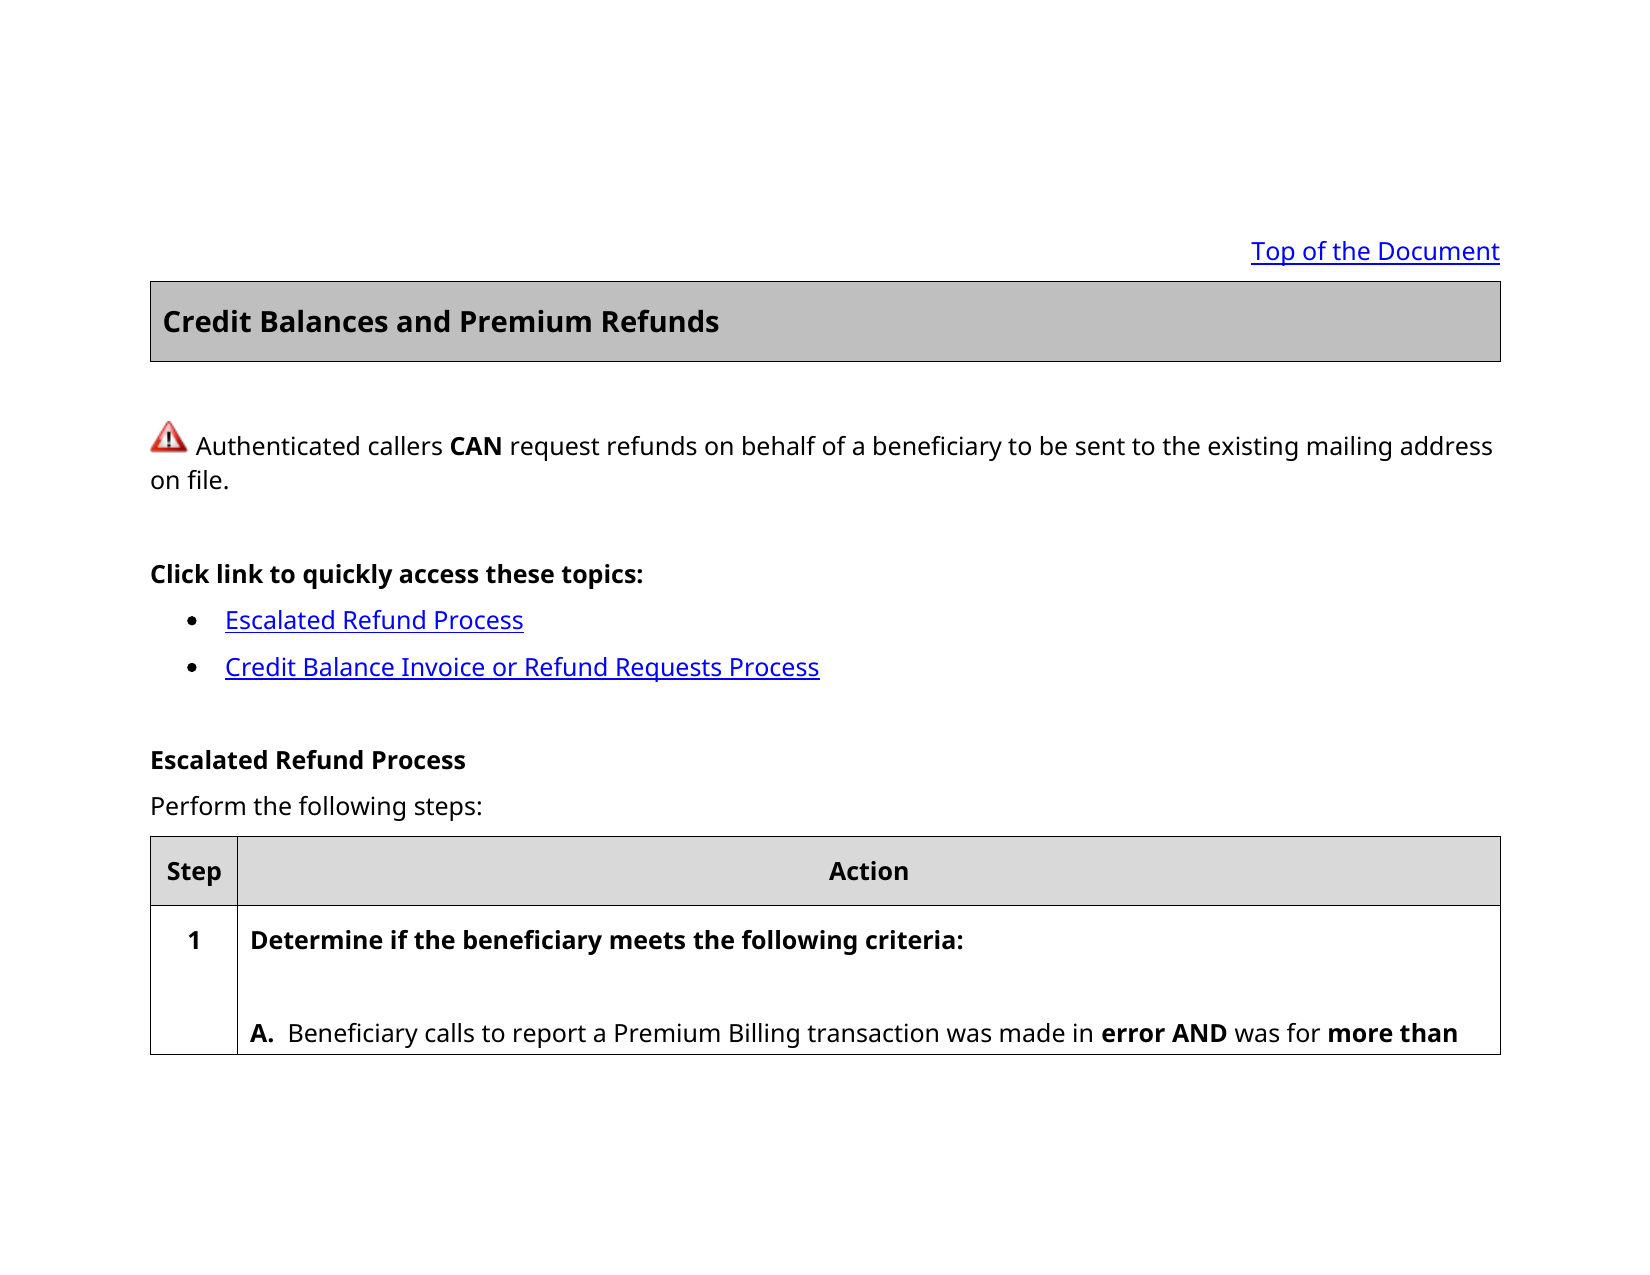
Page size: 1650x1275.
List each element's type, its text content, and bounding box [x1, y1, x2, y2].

text Authenticated callers CAN request refunds on behalf of a beneficiary to be sent to the existing mailing address on file. [150, 421, 1500, 497]
list Credit Balance Invoice or Refund Requests Process [187, 649, 1500, 683]
table_cell 1 [151, 906, 237, 1054]
table_header Credit Balances and Premium Refunds [151, 282, 1500, 361]
picture [150, 421, 189, 456]
text Click link to quickly access these topics: [150, 556, 1500, 590]
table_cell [238, 906, 1500, 1054]
list Escalated Refund Process [187, 603, 1500, 637]
text Escalated Refund Process [150, 742, 1500, 777]
table_header Action [238, 837, 1500, 905]
text Top of the Document [150, 234, 1500, 268]
text Perform the following steps: [150, 789, 1500, 823]
table_header Step [151, 837, 237, 905]
